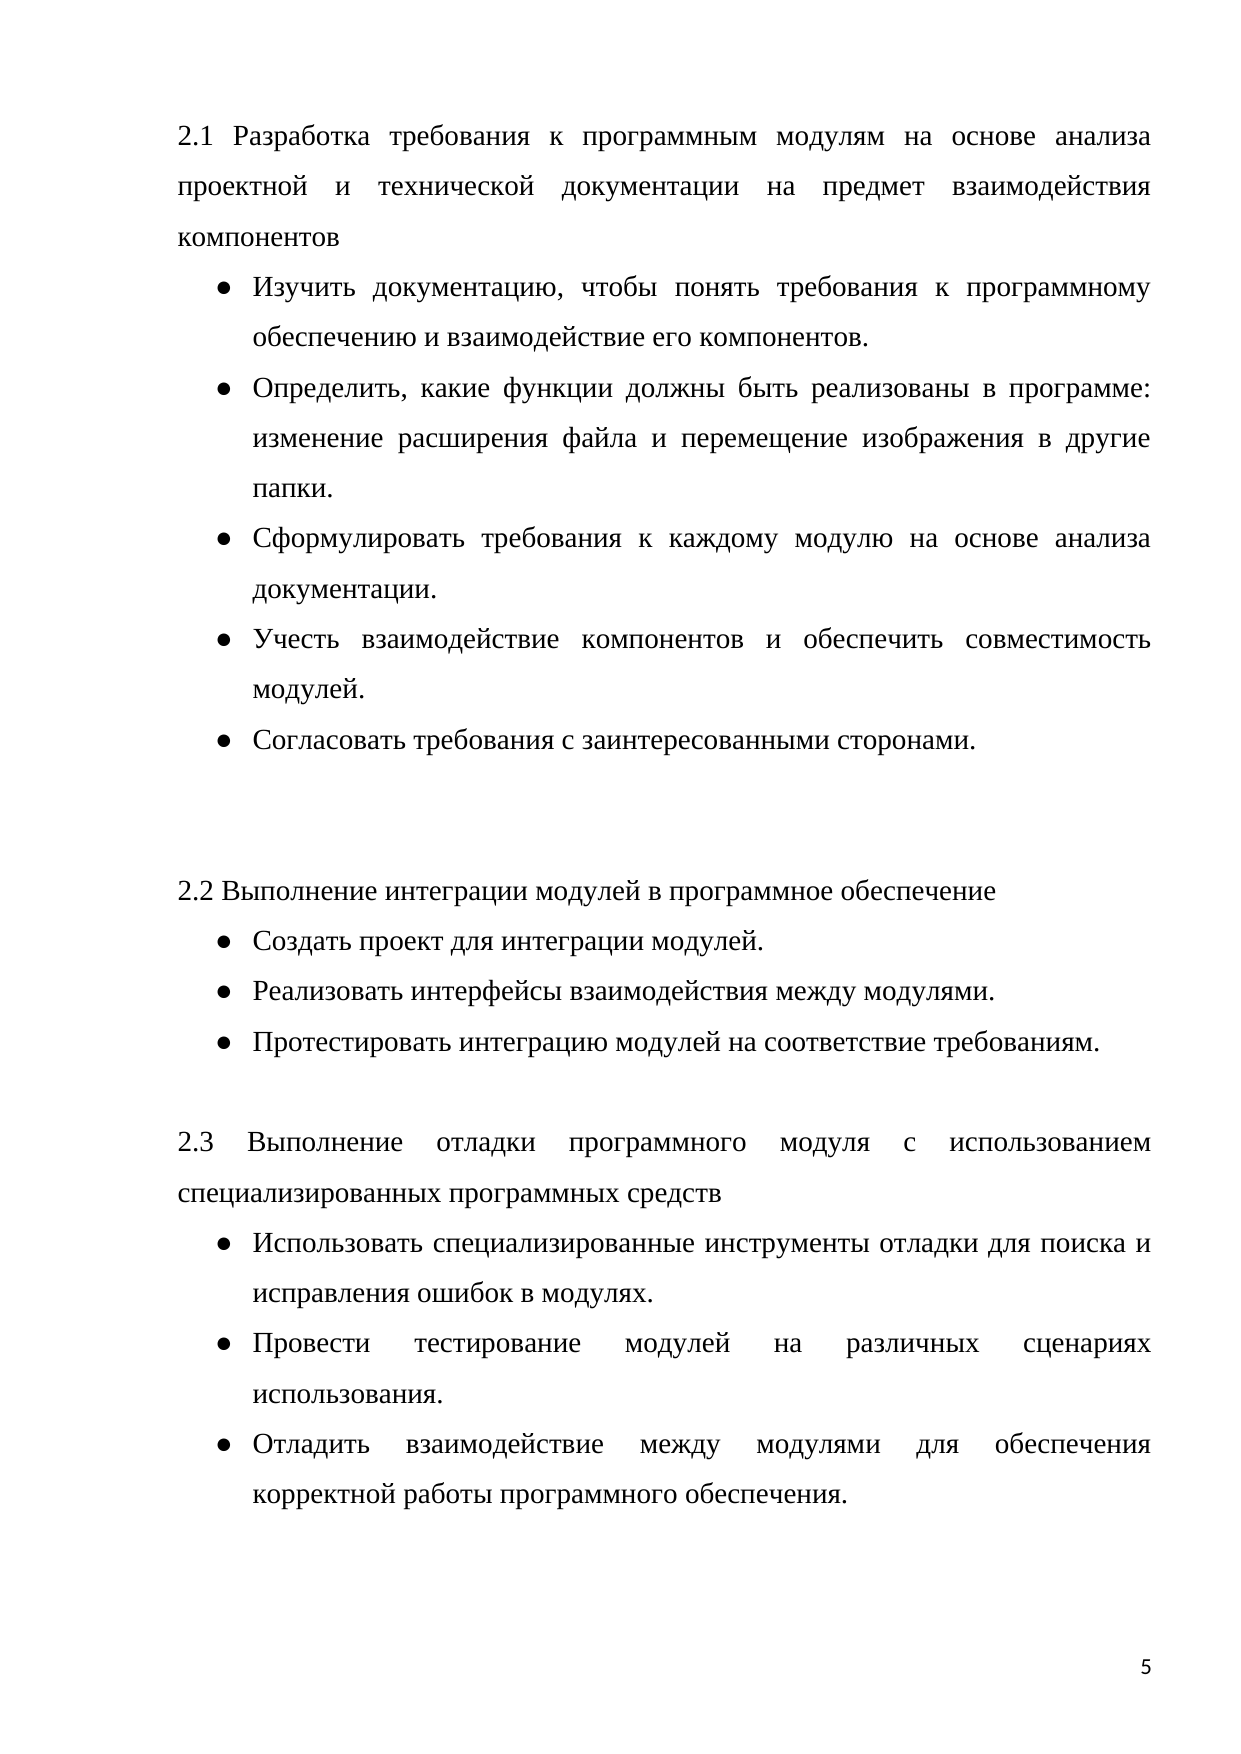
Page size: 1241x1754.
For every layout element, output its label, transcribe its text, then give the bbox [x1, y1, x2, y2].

list Провести тестирование модулей на различных сценариях использования. [215, 1326, 1152, 1409]
list Реализовать интерфейсы взаимодействия между модулями. [215, 973, 1152, 1007]
list Использовать специализированные инструменты отладки для поиска и исправления ошибок в модулях. [215, 1225, 1152, 1309]
text 2.2 Выполнение интеграции модулей в программное обеспечение [177, 873, 1152, 906]
list Отладить взаимодействие между модулями для обеспечения корректной работы программного обеспечения. [215, 1426, 1152, 1510]
list Определить, какие функции должны быть реализованы в программе: изменение расширения файла и перемещение изображения в другие папки. [215, 370, 1152, 504]
list Протестировать интеграцию модулей на соответствие требованиям. [215, 1024, 1152, 1057]
text 2.3 Выполнение отладки программного модуля с использованием специализированных программных средств [177, 1124, 1152, 1208]
text 2.1 Разработка требования к программным модулям на основе анализа проектной и технической документации на предмет взаимодействия компонентов [177, 118, 1152, 252]
list Учесть взаимодействие компонентов и обеспечить совместимость модулей. [215, 621, 1152, 705]
list Согласовать требования с заинтересованными сторонами. [215, 722, 1152, 755]
list Создать проект для интеграции модулей. [215, 923, 1152, 957]
list Сформулировать требования к каждому модулю на основе анализа документации. [215, 521, 1152, 604]
list Изучить документацию, чтобы понять требования к программному обеспечению и взаимодействие его компонентов. [215, 269, 1152, 353]
